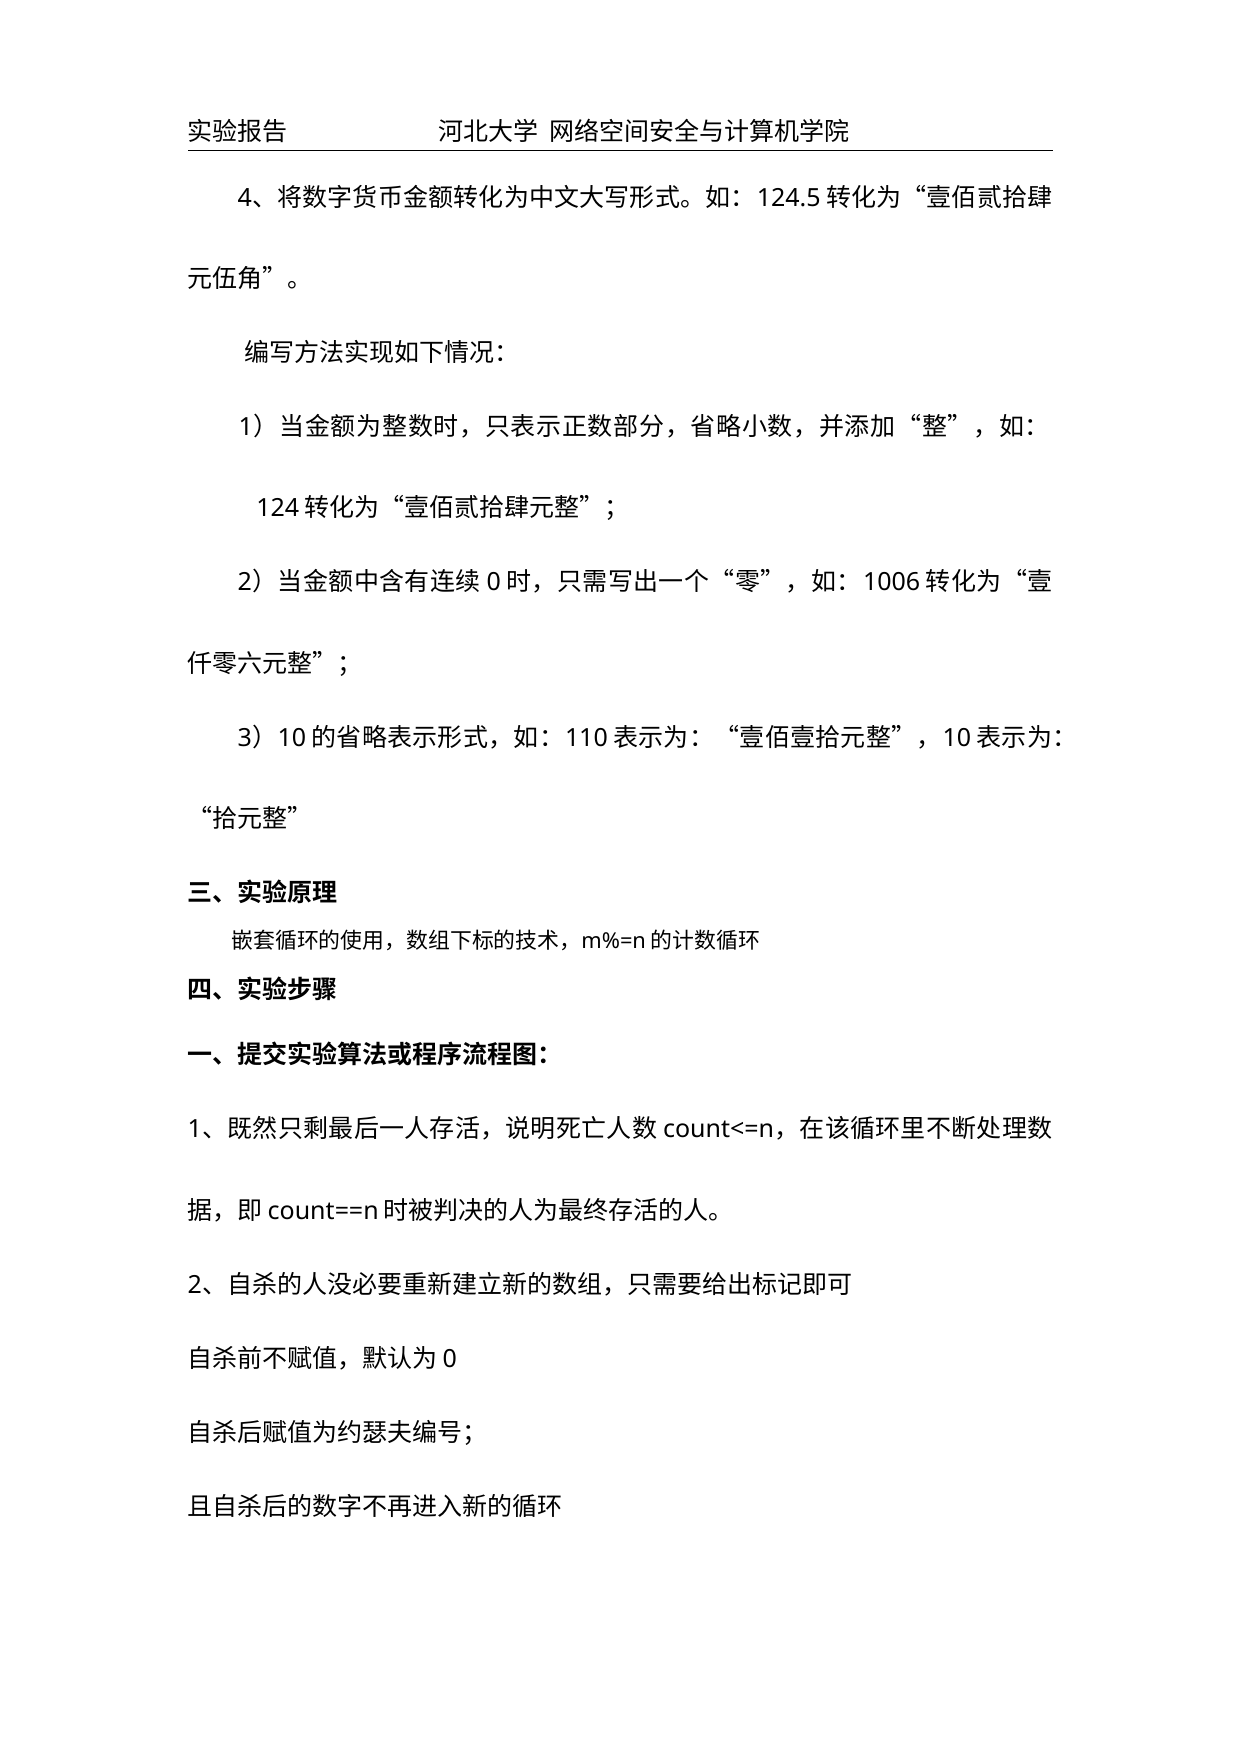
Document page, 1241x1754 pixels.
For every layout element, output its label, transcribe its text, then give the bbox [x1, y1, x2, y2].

text 3）10的省略表示形式，如：110表示为：“壹佰壹拾元整”，10表示为：“拾元整” [187, 703, 1053, 849]
text 2、自杀的人没必要重新建立新的数组，只需要给出标记即可 [187, 1250, 1053, 1315]
text 一、提交实验算法或程序流程图： [187, 1021, 1053, 1086]
text 三、实验原理 [187, 858, 1053, 923]
text 1、既然只剩最后一人存活，说明死亡人数count<=n，在该循环里不断处理数据，即count==n时被判决的人为最终存活的人。 [187, 1094, 1053, 1241]
text 四、实验步骤 [187, 956, 1053, 1021]
text 编写方法实现如下情况： [187, 318, 1053, 383]
text 且自杀后的数字不再进入新的循环 [187, 1472, 1053, 1537]
text 4、将数字货币金额转化为中文大写形式。如：124.5转化为“壹佰贰拾肆元伍角”。 [187, 163, 1053, 309]
text 自杀后赋值为约瑟夫编号； [187, 1398, 1053, 1463]
text 1）当金额为整数时，只表示正数部分，省略小数，并添加“整”，如：124转化为“壹佰贰拾肆元整”； [231, 392, 1053, 538]
text 嵌套循环的使用，数组下标的技术，m%=n的计数循环 [187, 923, 1053, 956]
text 2）当金额中含有连续0时，只需写出一个“零”，如：1006转化为“壹仟零六元整”； [187, 547, 1053, 694]
text 自杀前不赋值，默认为0 [187, 1324, 1053, 1389]
